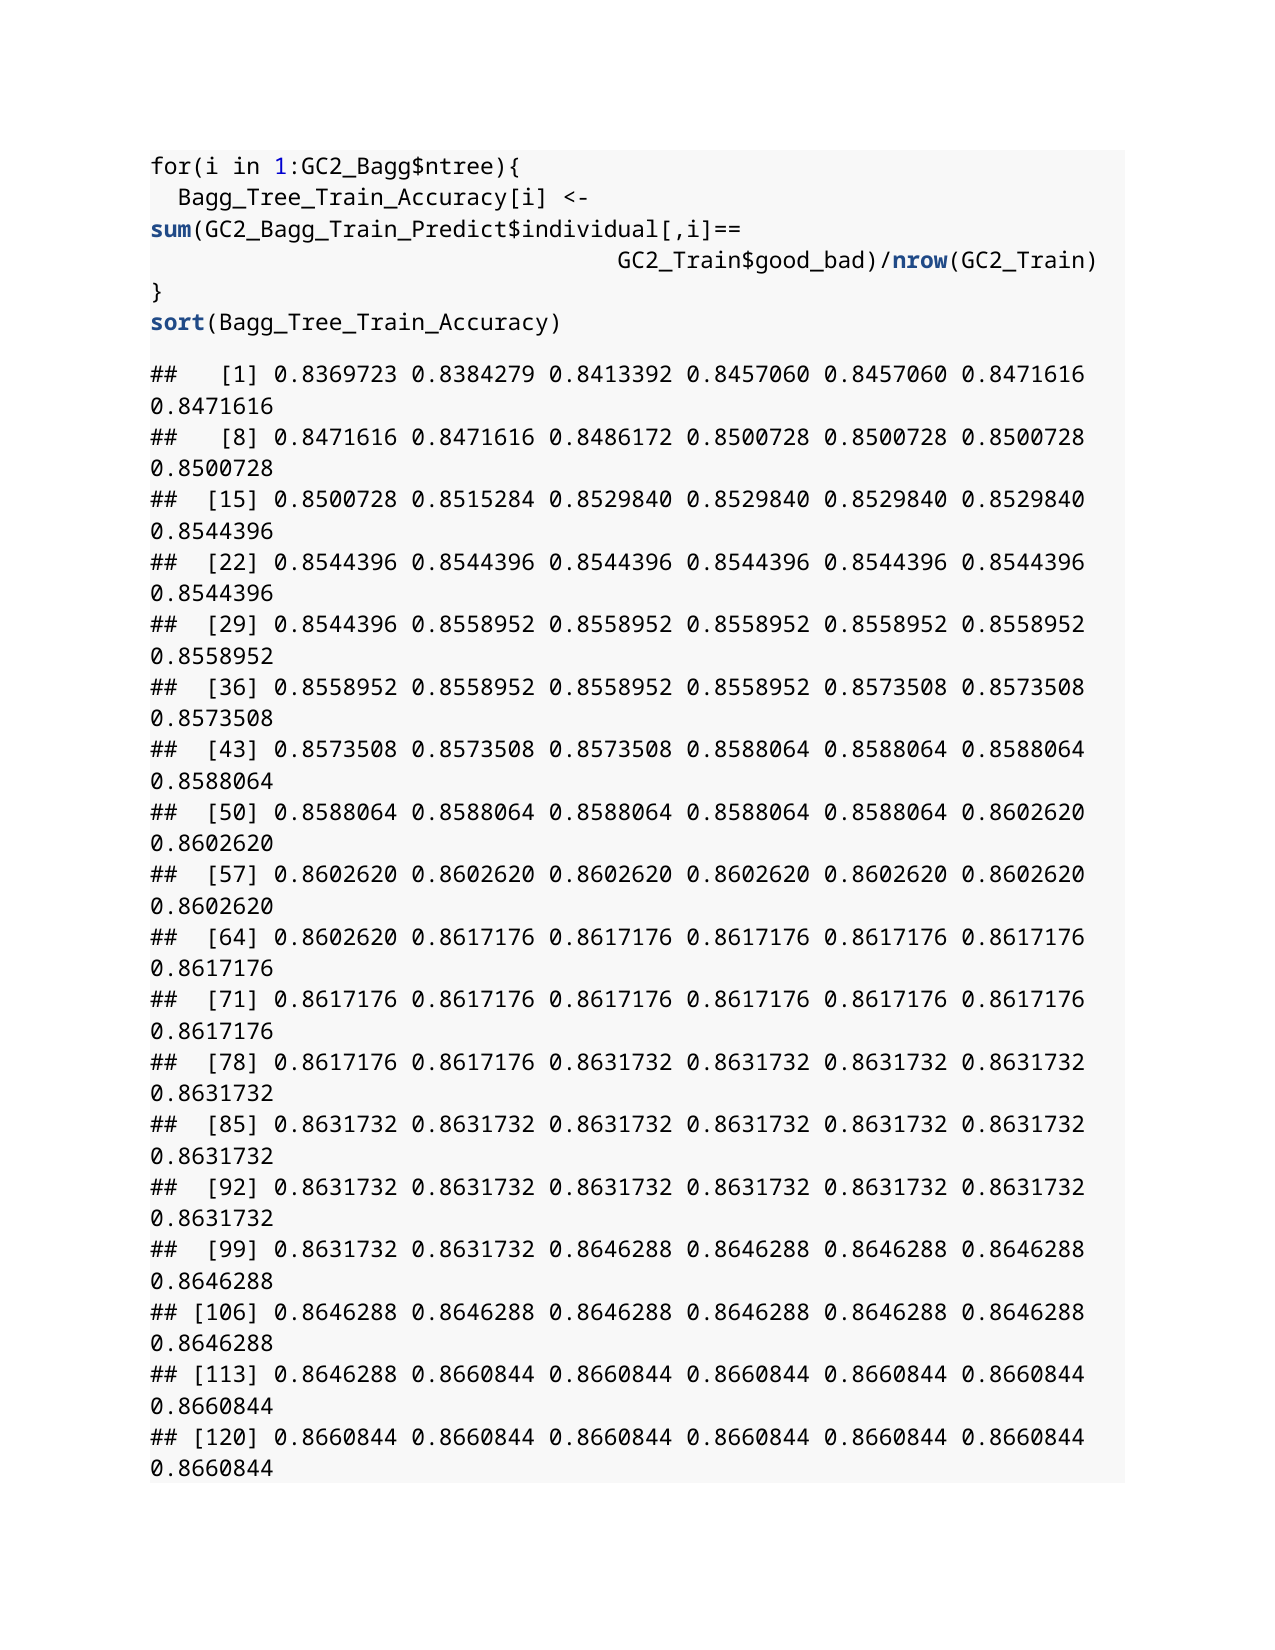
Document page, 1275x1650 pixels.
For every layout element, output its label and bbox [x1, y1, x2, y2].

text [150, 358, 1125, 1483]
text [150, 150, 1125, 337]
